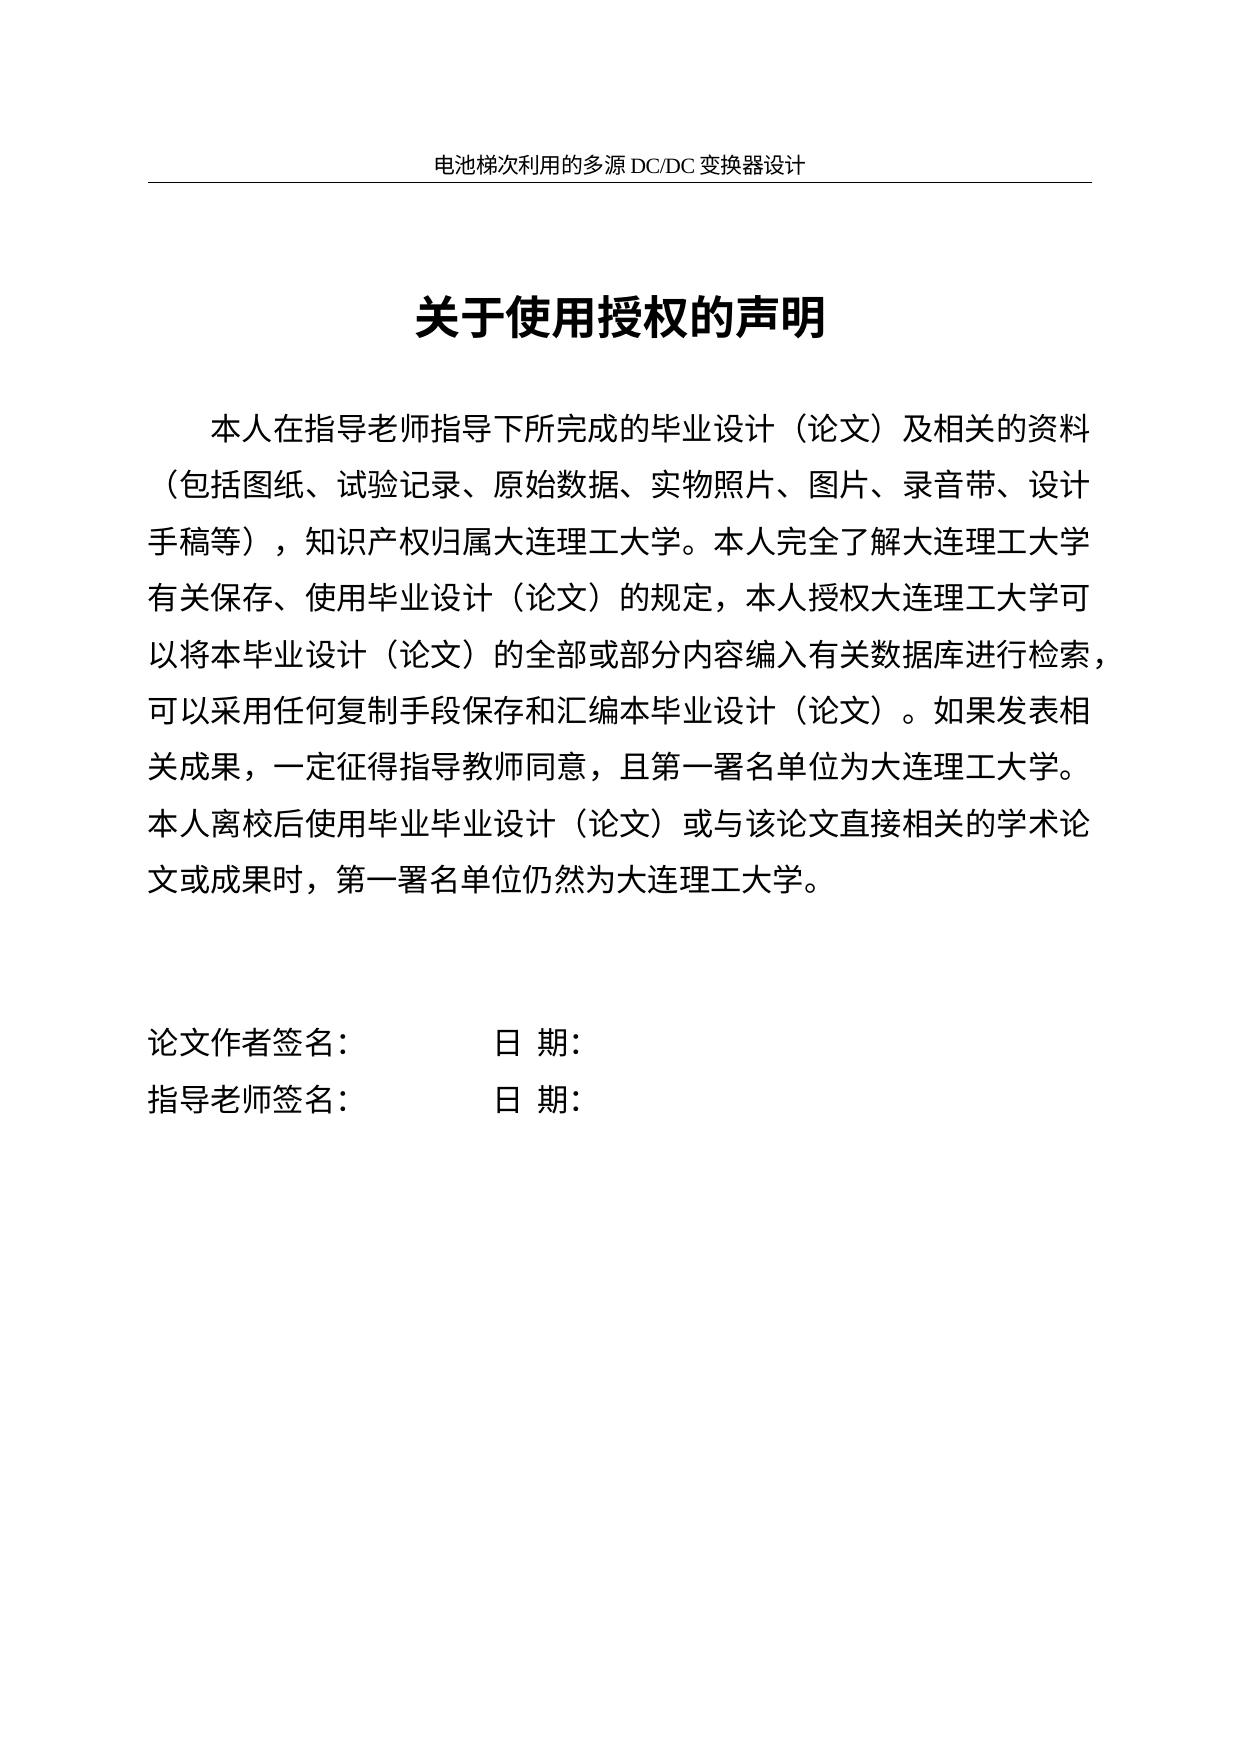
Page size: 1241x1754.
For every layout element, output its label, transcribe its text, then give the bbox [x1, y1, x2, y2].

text 指导老师签名： 日 期： [148, 1075, 1092, 1120]
text 本人在指导老师指导下所完成的毕业设计（论文）及相关的资料（包括图纸、试验记录、原始数据、实物照片、图片、录音带、设计手稿等），知识产权归属大连理工大学。本人完全了解大连理工大学有关保存、使用毕业设计（论文）的规定，本人授权大连理工大学可以将本毕业设计（论文）的全部或部分内容编入有关数据库进行检索，可以采用任何复制手段保存和汇编本毕业设计（论文）。如果发表相关成果，一定征得指导教师同意，且第一署名单位为大连理工大学。本人离校后使用毕业毕业设计（论文）或与该论文直接相关的学术论文或成果时，第一署名单位仍然为大连理工大学。 [148, 404, 1092, 901]
text 论文作者签名： 日 期： [148, 1018, 1092, 1064]
text 关于使用授权的声明 [148, 281, 1092, 348]
